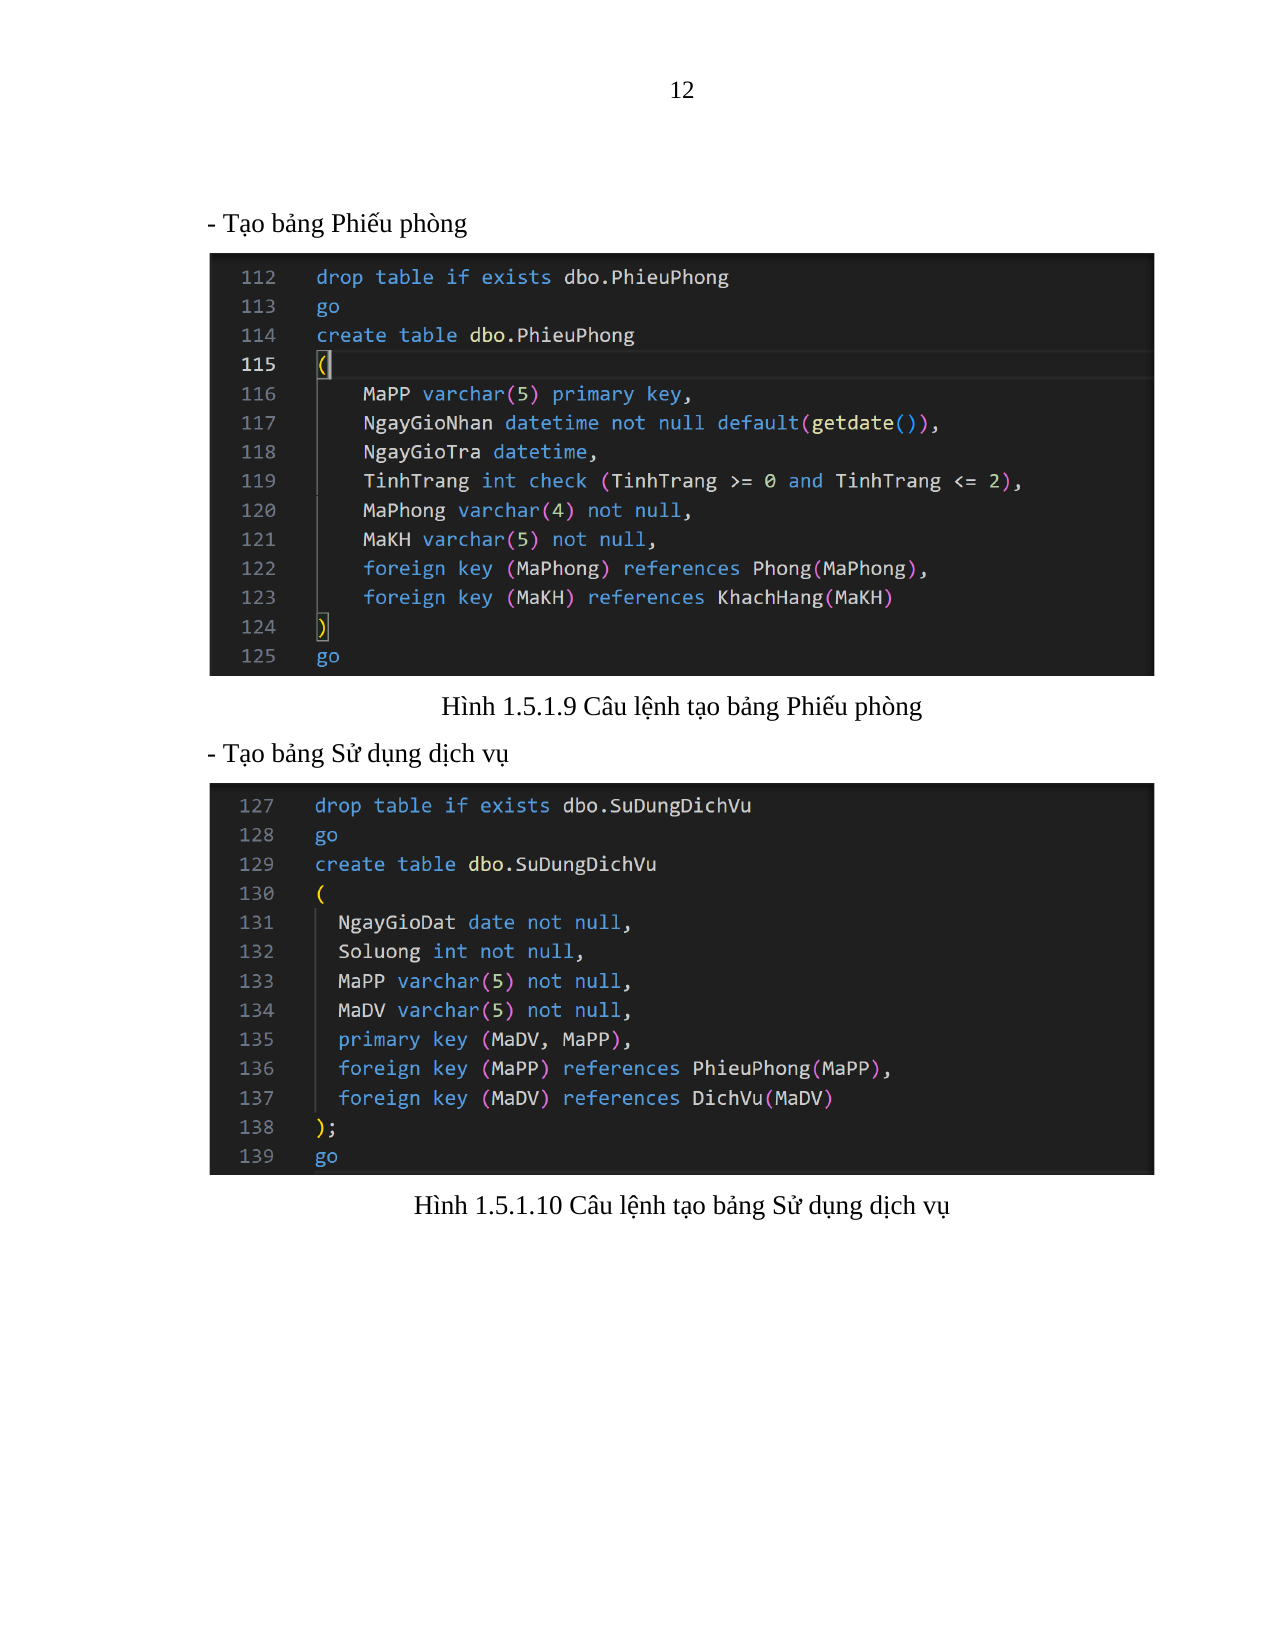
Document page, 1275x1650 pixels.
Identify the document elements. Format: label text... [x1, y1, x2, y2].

text Hình 1.5.1.10 Câu lệnh tạo bảng Sử dụng dịch vụ [207, 1189, 1157, 1220]
text - Tạo bảng Phiếu phòng [207, 207, 1157, 238]
picture [209, 783, 1155, 1175]
picture [209, 253, 1155, 676]
text Hình 1.5.1.9 Câu lệnh tạo bảng Phiếu phòng [207, 690, 1157, 721]
text - Tạo bảng Sử dụng dịch vụ [207, 737, 1157, 768]
